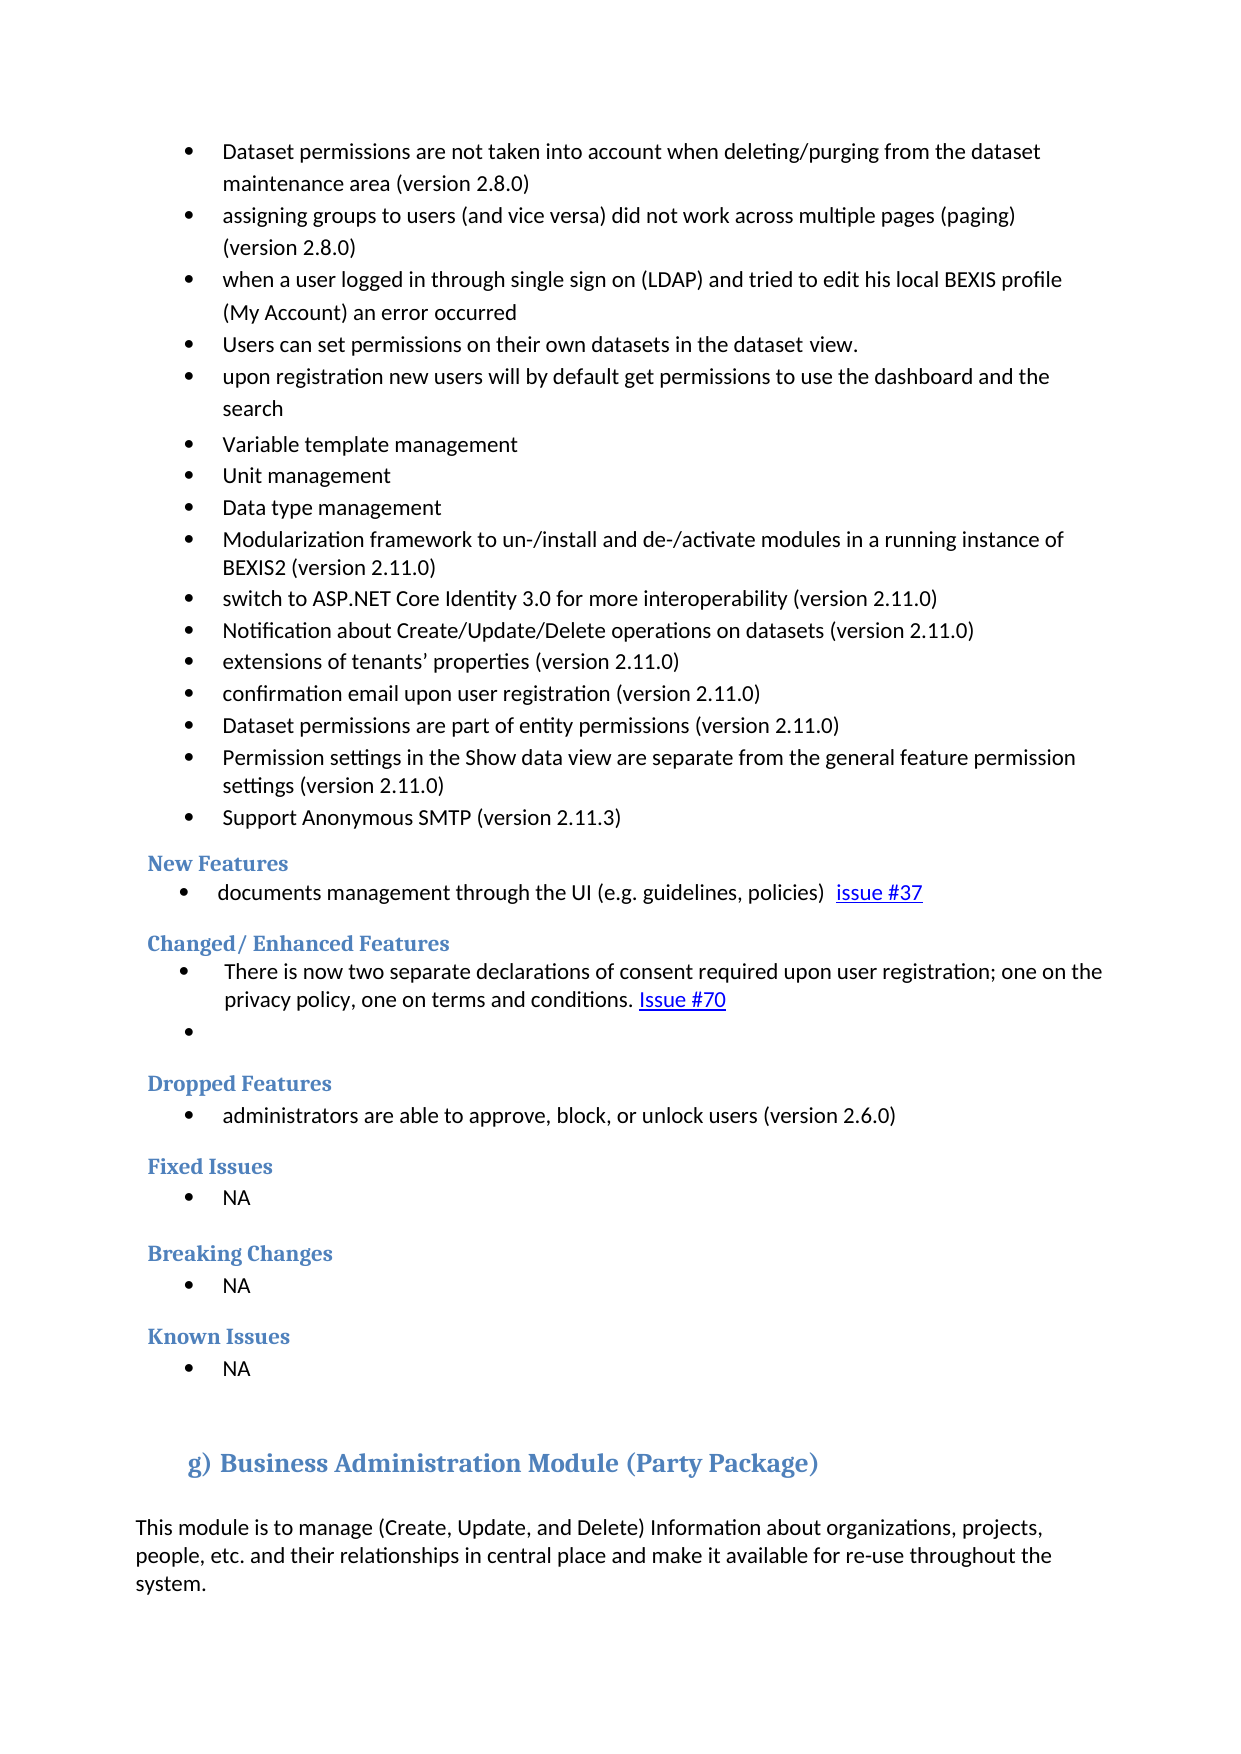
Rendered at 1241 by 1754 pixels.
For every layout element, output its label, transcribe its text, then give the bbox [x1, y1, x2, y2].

list Data type management [185, 493, 1105, 521]
subtitle Fixed Issues [147, 1153, 1105, 1180]
list Modularization framework to un-/install and de-/activate modules in a running instance of BEXIS2 (version 2.11.0) [185, 525, 1105, 581]
list Notification about Create/Update/Delete operations on datasets (version 2.11.0) [185, 616, 1105, 644]
list documents management through the UI (e.g. guidelines, policies) issue #37 [180, 878, 1105, 906]
text g) Business Administration Module (Party Package) [188, 1448, 1105, 1479]
list There is now two separate declarations of consent required upon user registration; one on the privacy policy, one on terms and conditions. Issue #70 [180, 957, 1105, 1013]
list Dataset permissions are not taken into account when deleting/purging from the dataset maintenance area (version 2.8.0) [185, 137, 1093, 197]
list Unit management [185, 462, 1105, 489]
list NA [185, 1271, 1105, 1299]
subtitle Known Issues [147, 1324, 1105, 1351]
list when a user logged in through single sign on (LDAP) and tried to edit his local BEXIS profile (My Account) an error occurred [185, 265, 1093, 326]
text This module is to manage (Create, Update, and Delete) Information about organizations, projects, people, etc. and their relationships in central place and make it available for re-use throughout the system. [135, 1513, 1105, 1597]
list Permission settings in the Show data view are separate from the general feature permission settings (version 2.11.0) [185, 743, 1105, 799]
list switch to ASP.NET Core Identity 3.0 for more interoperability (version 2.11.0) [185, 584, 1105, 612]
list Users can set permissions on their own datasets in the dataset view. [185, 330, 1105, 358]
subtitle New Features [147, 851, 1105, 877]
subtitle Dropped Features [147, 1071, 1105, 1097]
list upon registration new users will by default get permissions to use the dashboard and the search [185, 362, 1093, 422]
list NA [185, 1354, 1105, 1382]
list confirmation email upon user registration (version 2.11.0) [185, 679, 1105, 707]
subtitle Changed/ Enhanced Features [147, 931, 1105, 957]
list Variable template management [185, 430, 1105, 458]
list administrators are able to approve, block, or unlock users (version 2.6.0) [185, 1101, 1092, 1129]
list assigning groups to users (and vice versa) did not work across multiple pages (paging) (version 2.8.0) [185, 201, 1092, 261]
list extensions of tenants’ properties (version 2.11.0) [185, 647, 1105, 675]
subtitle Breaking Changes [147, 1241, 1105, 1267]
list Dataset permissions are part of entity permissions (version 2.11.0) [185, 711, 1105, 739]
list Support Anonymous SMTP (version 2.11.3) [185, 803, 1105, 831]
list NA [185, 1183, 1092, 1211]
